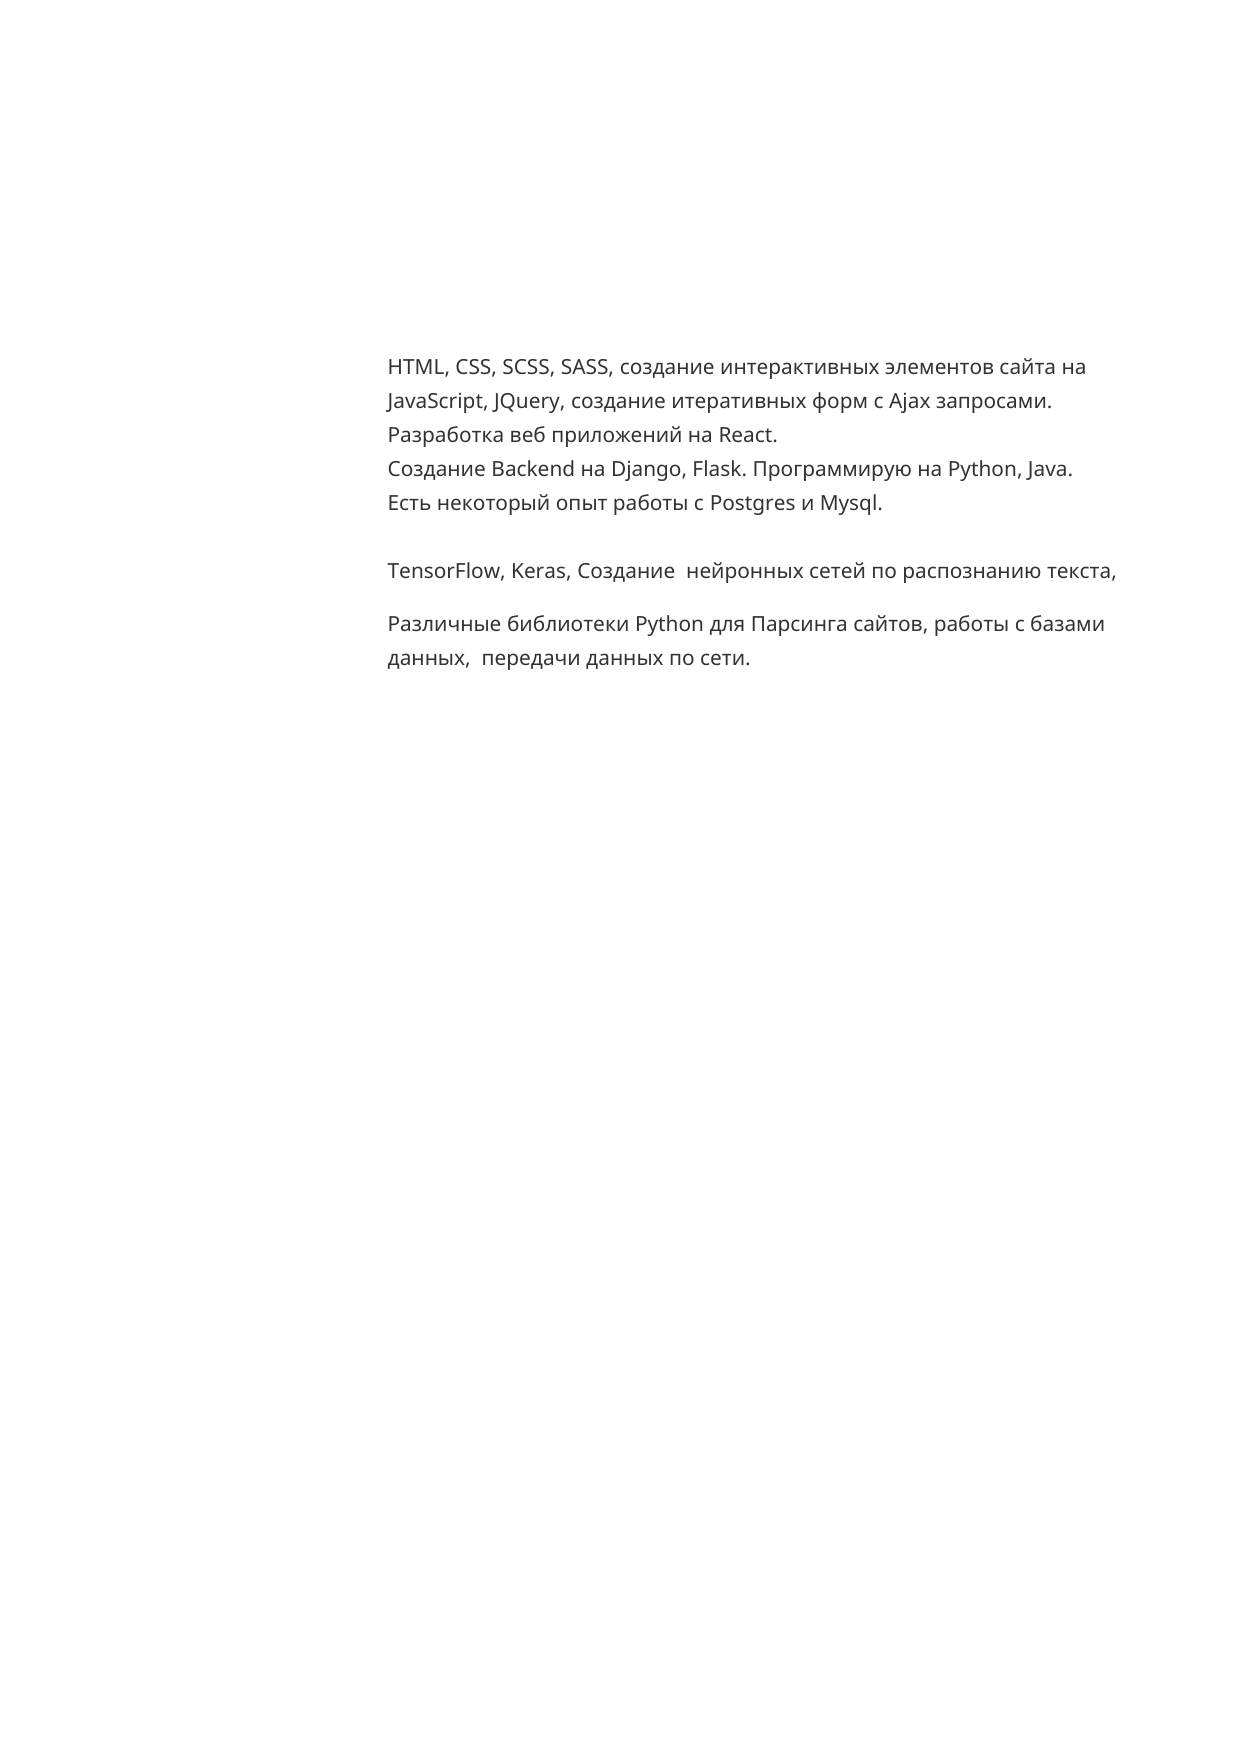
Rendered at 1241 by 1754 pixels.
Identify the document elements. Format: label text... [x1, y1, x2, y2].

text Различные библиотеки Python для Парсинга сайтов, работы с базами данных, передачи данных по сети. [387, 609, 1121, 672]
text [387, 352, 1121, 585]
